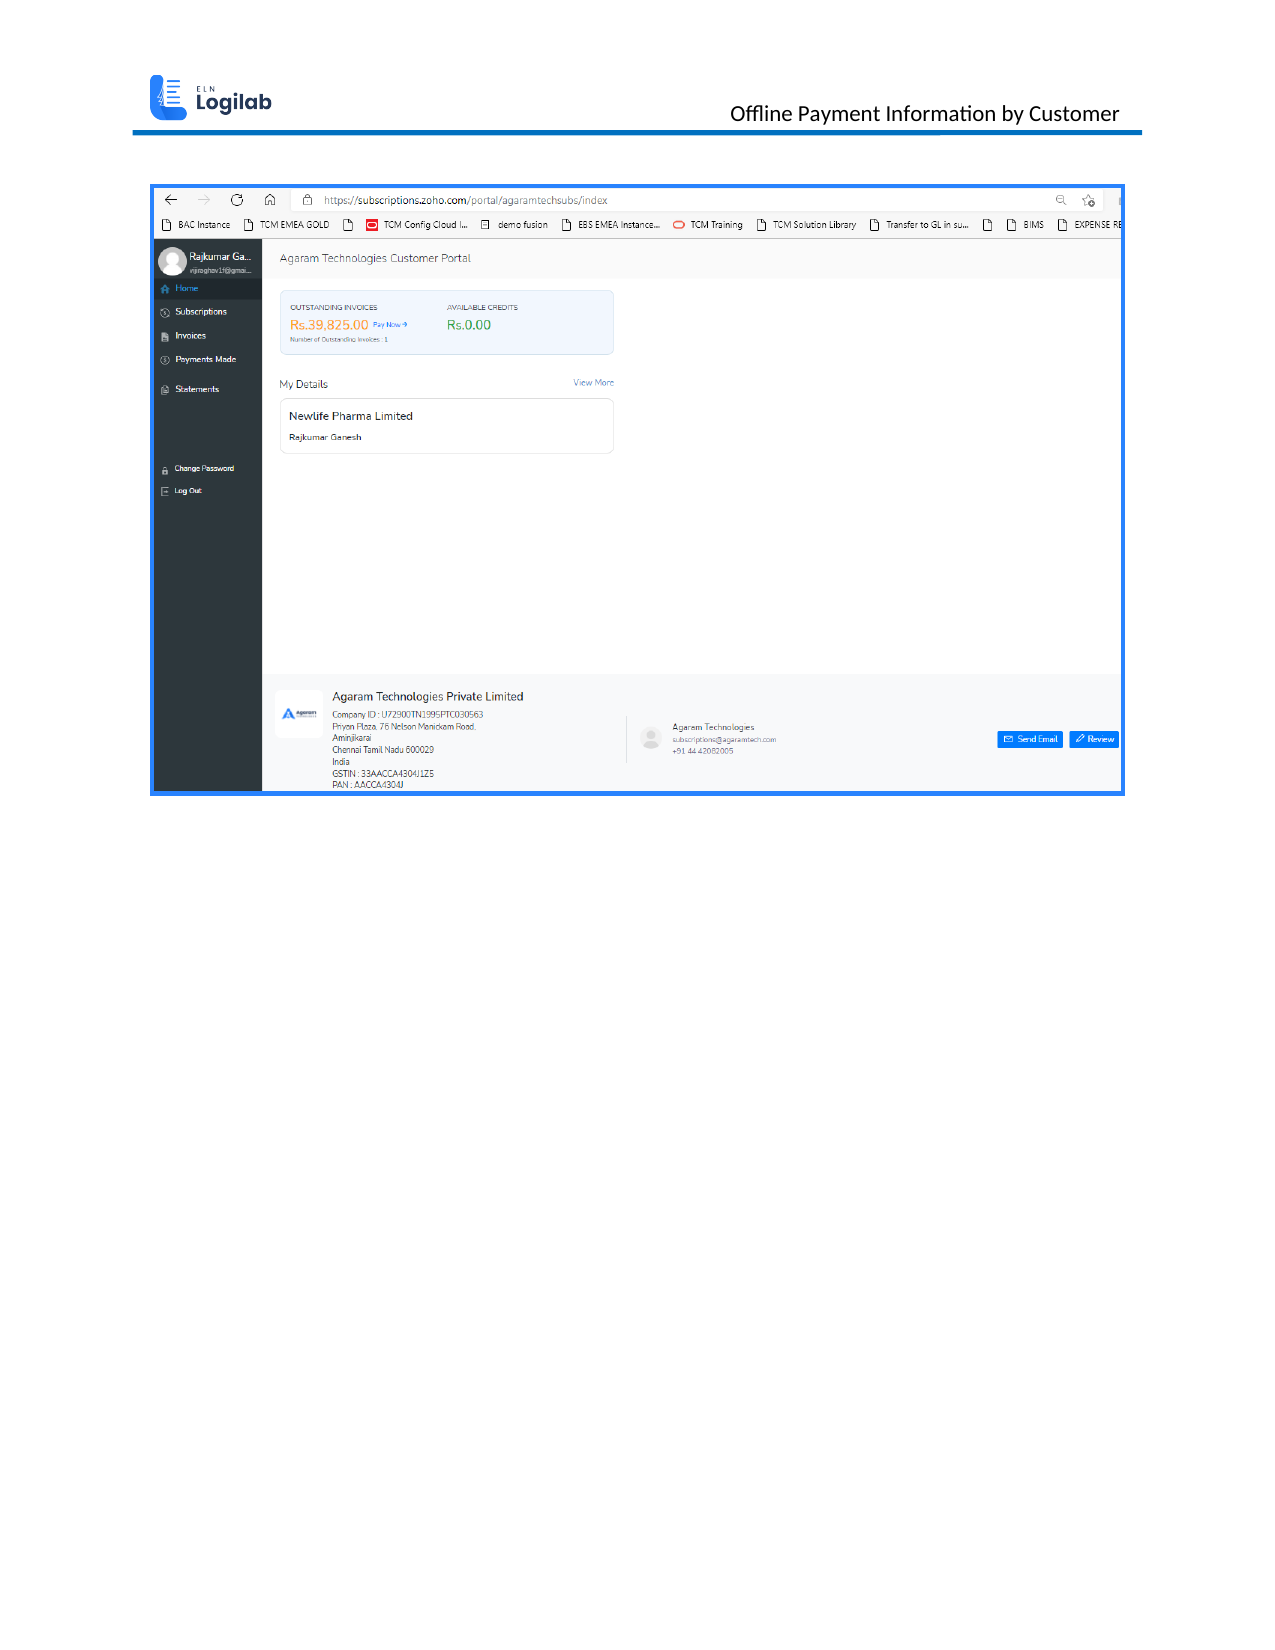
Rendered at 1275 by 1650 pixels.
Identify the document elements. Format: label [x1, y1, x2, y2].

picture [154, 188, 1121, 791]
picture [150, 75, 272, 122]
